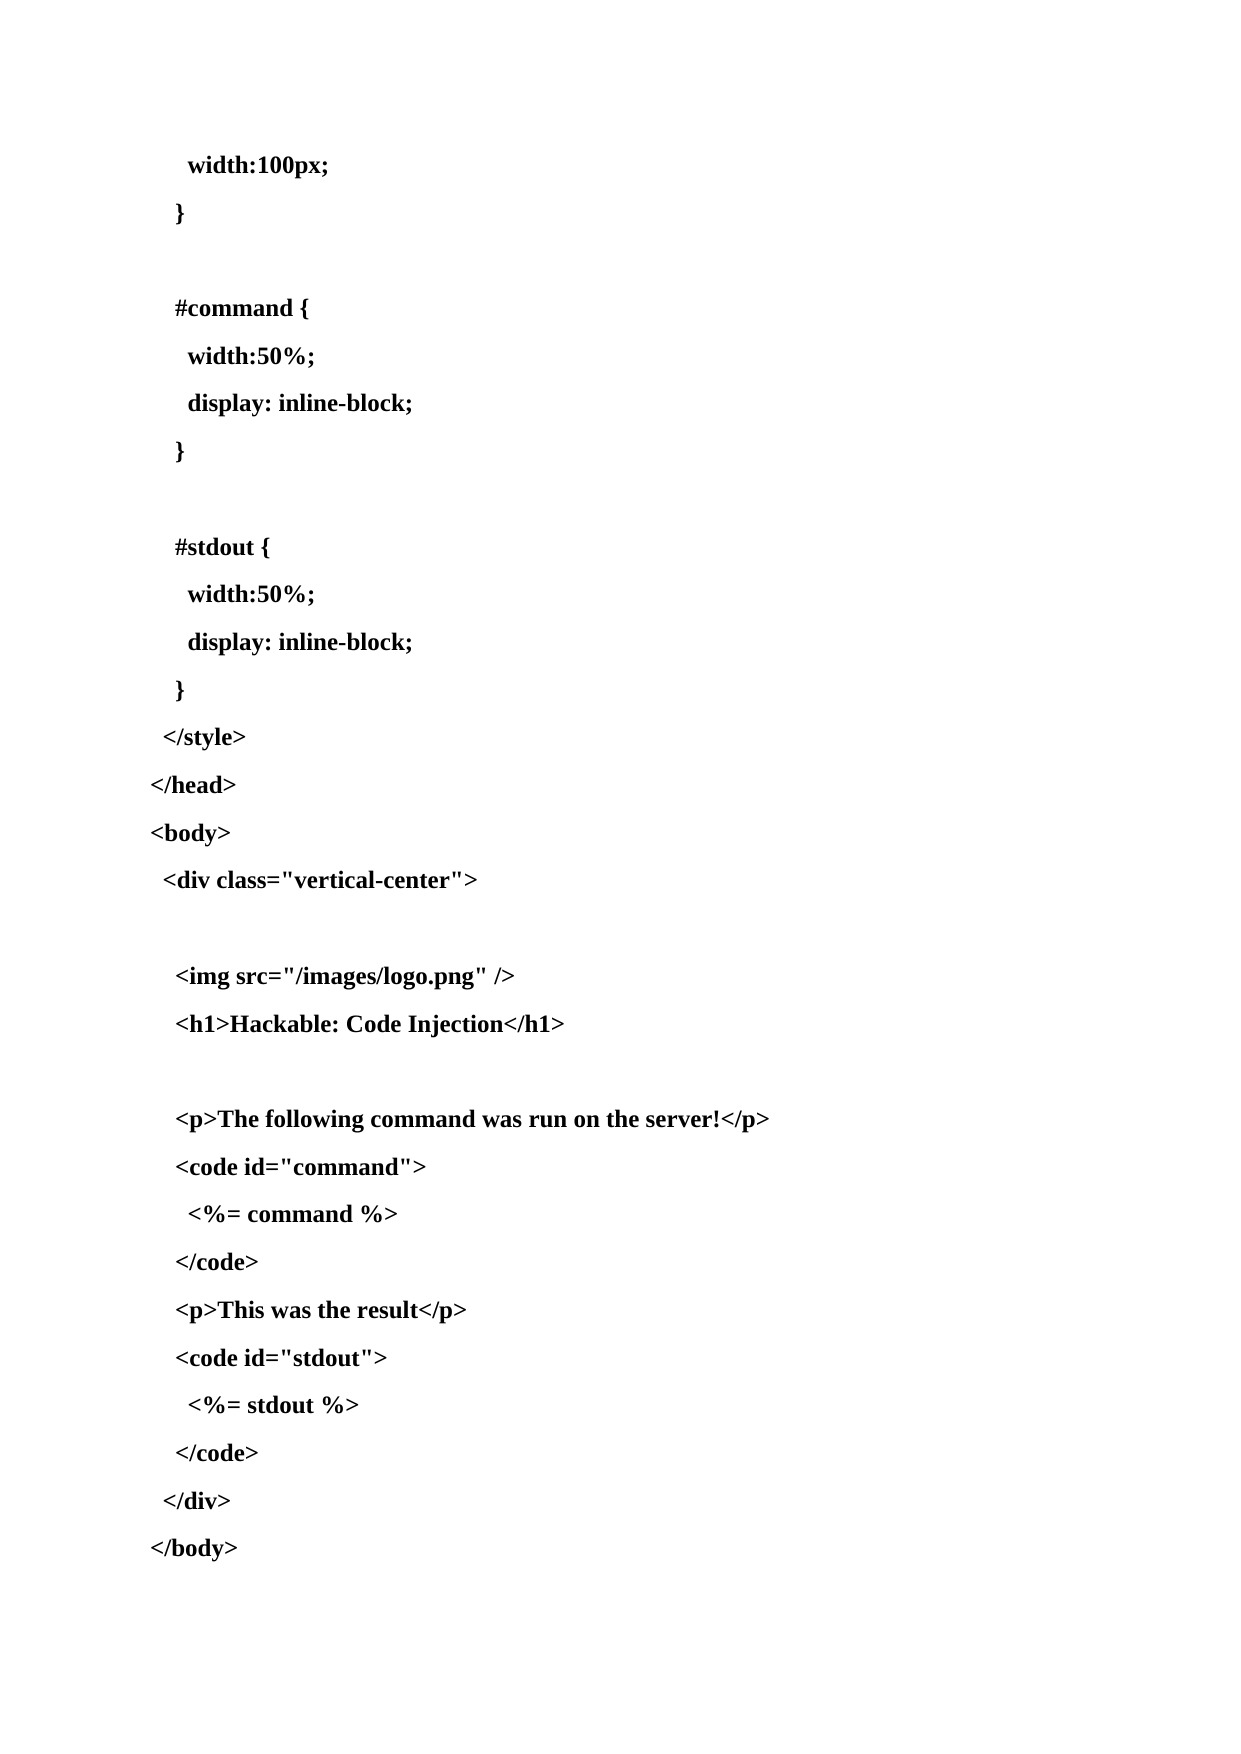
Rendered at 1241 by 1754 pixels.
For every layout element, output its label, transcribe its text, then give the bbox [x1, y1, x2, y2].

text } [150, 436, 1090, 465]
text </code> [150, 1438, 1090, 1467]
text </head> [150, 770, 1090, 799]
text } [150, 198, 1090, 226]
text display: inline-block; [150, 627, 1090, 656]
text <p>The following command was run on the server!</p> [150, 1104, 1090, 1133]
text width:50%; [150, 579, 1090, 608]
text <code id="stdout"> [150, 1343, 1090, 1371]
text <code id="command"> [150, 1152, 1090, 1181]
text <img src="/images/logo.png" /> [150, 961, 1090, 990]
text </body> [150, 1533, 1090, 1562]
text </style> [150, 722, 1090, 751]
text width:50%; [150, 341, 1090, 369]
text width:100px; [150, 150, 1090, 179]
text <h1>Hackable: Code Injection</h1> [150, 1009, 1090, 1037]
text <div class="vertical-center"> [150, 866, 1090, 894]
text #command { [150, 293, 1090, 322]
text } [150, 675, 1090, 703]
text #stdout { [150, 532, 1090, 560]
text <body> [150, 818, 1090, 847]
text <%= command %> [150, 1199, 1090, 1228]
text </code> [150, 1247, 1090, 1276]
text <%= stdout %> [150, 1390, 1090, 1419]
text </div> [150, 1486, 1090, 1514]
text <p>This was the result</p> [150, 1295, 1090, 1324]
text display: inline-block; [150, 388, 1090, 417]
